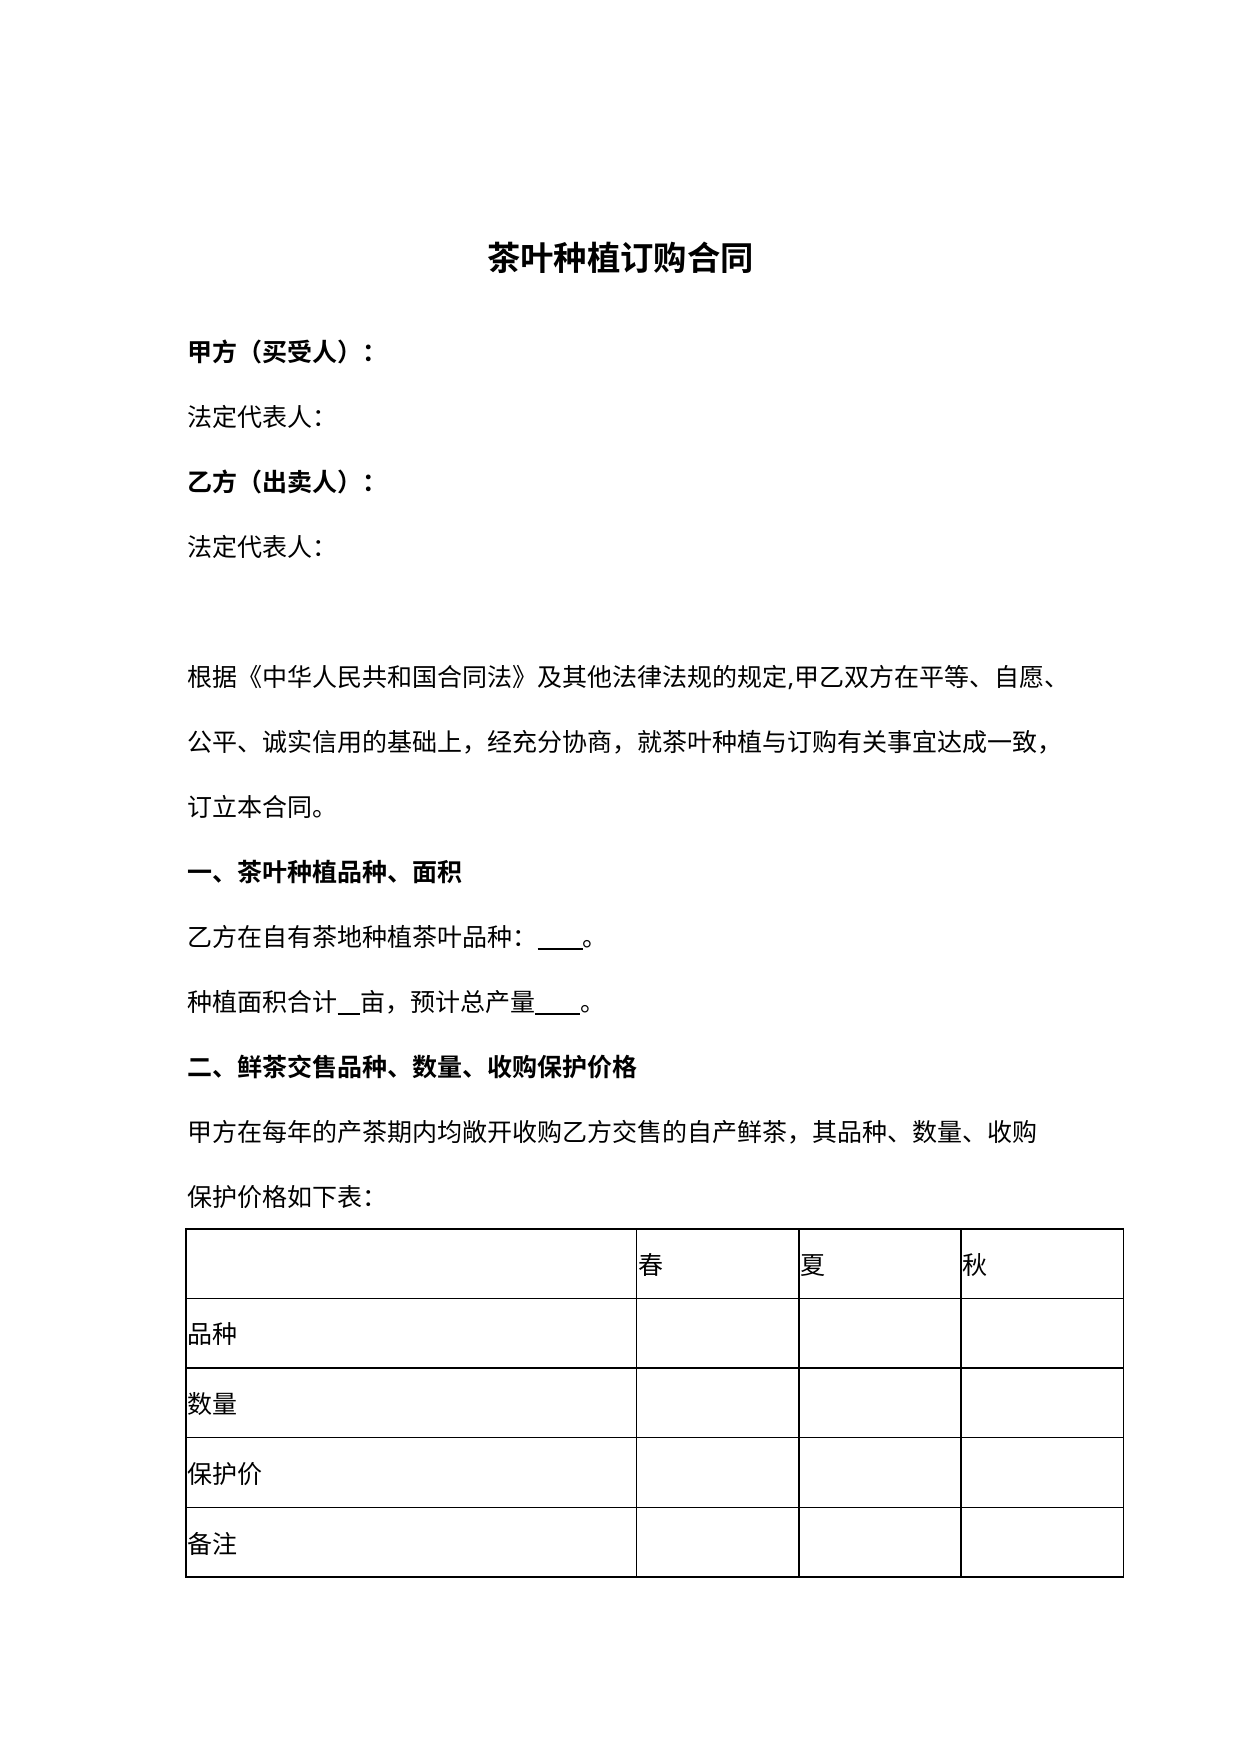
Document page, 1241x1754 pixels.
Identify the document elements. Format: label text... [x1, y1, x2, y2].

table_cell [800, 1299, 960, 1367]
table_cell [637, 1508, 798, 1576]
table_cell [637, 1369, 798, 1437]
table_cell [962, 1369, 1123, 1437]
text 法定代表人： [187, 513, 1053, 578]
table_cell 保护价 [187, 1438, 636, 1507]
subtitle 茶叶种植订购合同 [187, 224, 1053, 289]
table_cell [637, 1438, 798, 1507]
text 甲方（买受人）： [187, 318, 1053, 383]
table_cell 数量 [187, 1369, 636, 1437]
table_cell [637, 1299, 798, 1367]
text 乙方在自有茶地种植茶叶品种： 。 [187, 903, 1053, 968]
table_cell [962, 1438, 1123, 1507]
table_cell 品种 [187, 1299, 636, 1367]
table_cell [800, 1369, 960, 1437]
text 甲方在每年的产茶期内均敞开收购乙方交售的自产鲜茶，其品种、数量、收购保护价格如下表： [187, 1098, 1053, 1228]
text 根据《中华人民共和国合同法》及其他法律法规的规定,甲乙双方在平等、自愿、公平、诚实信用的基础上，经充分协商，就茶叶种植与订购有关事宜达成一致，订立本合同。 [187, 643, 1053, 838]
table_header 夏 [800, 1230, 960, 1297]
table_header 春 [637, 1230, 798, 1297]
text 法定代表人： [187, 383, 1053, 448]
subtitle 二、鲜茶交售品种、数量、收购保护价格 [187, 1033, 1053, 1098]
text 种植面积合计 亩，预计总产量 。 [187, 968, 1053, 1033]
table_cell [962, 1508, 1123, 1576]
table_cell [800, 1438, 960, 1507]
table_cell [800, 1508, 960, 1576]
table_cell [962, 1299, 1123, 1367]
text 一、茶叶种植品种、面积 [187, 838, 1053, 903]
table_header 秋 [962, 1230, 1123, 1297]
text 乙方（出卖人）： [187, 448, 1053, 513]
table_cell 备注 [187, 1508, 636, 1576]
table_header [187, 1230, 636, 1297]
